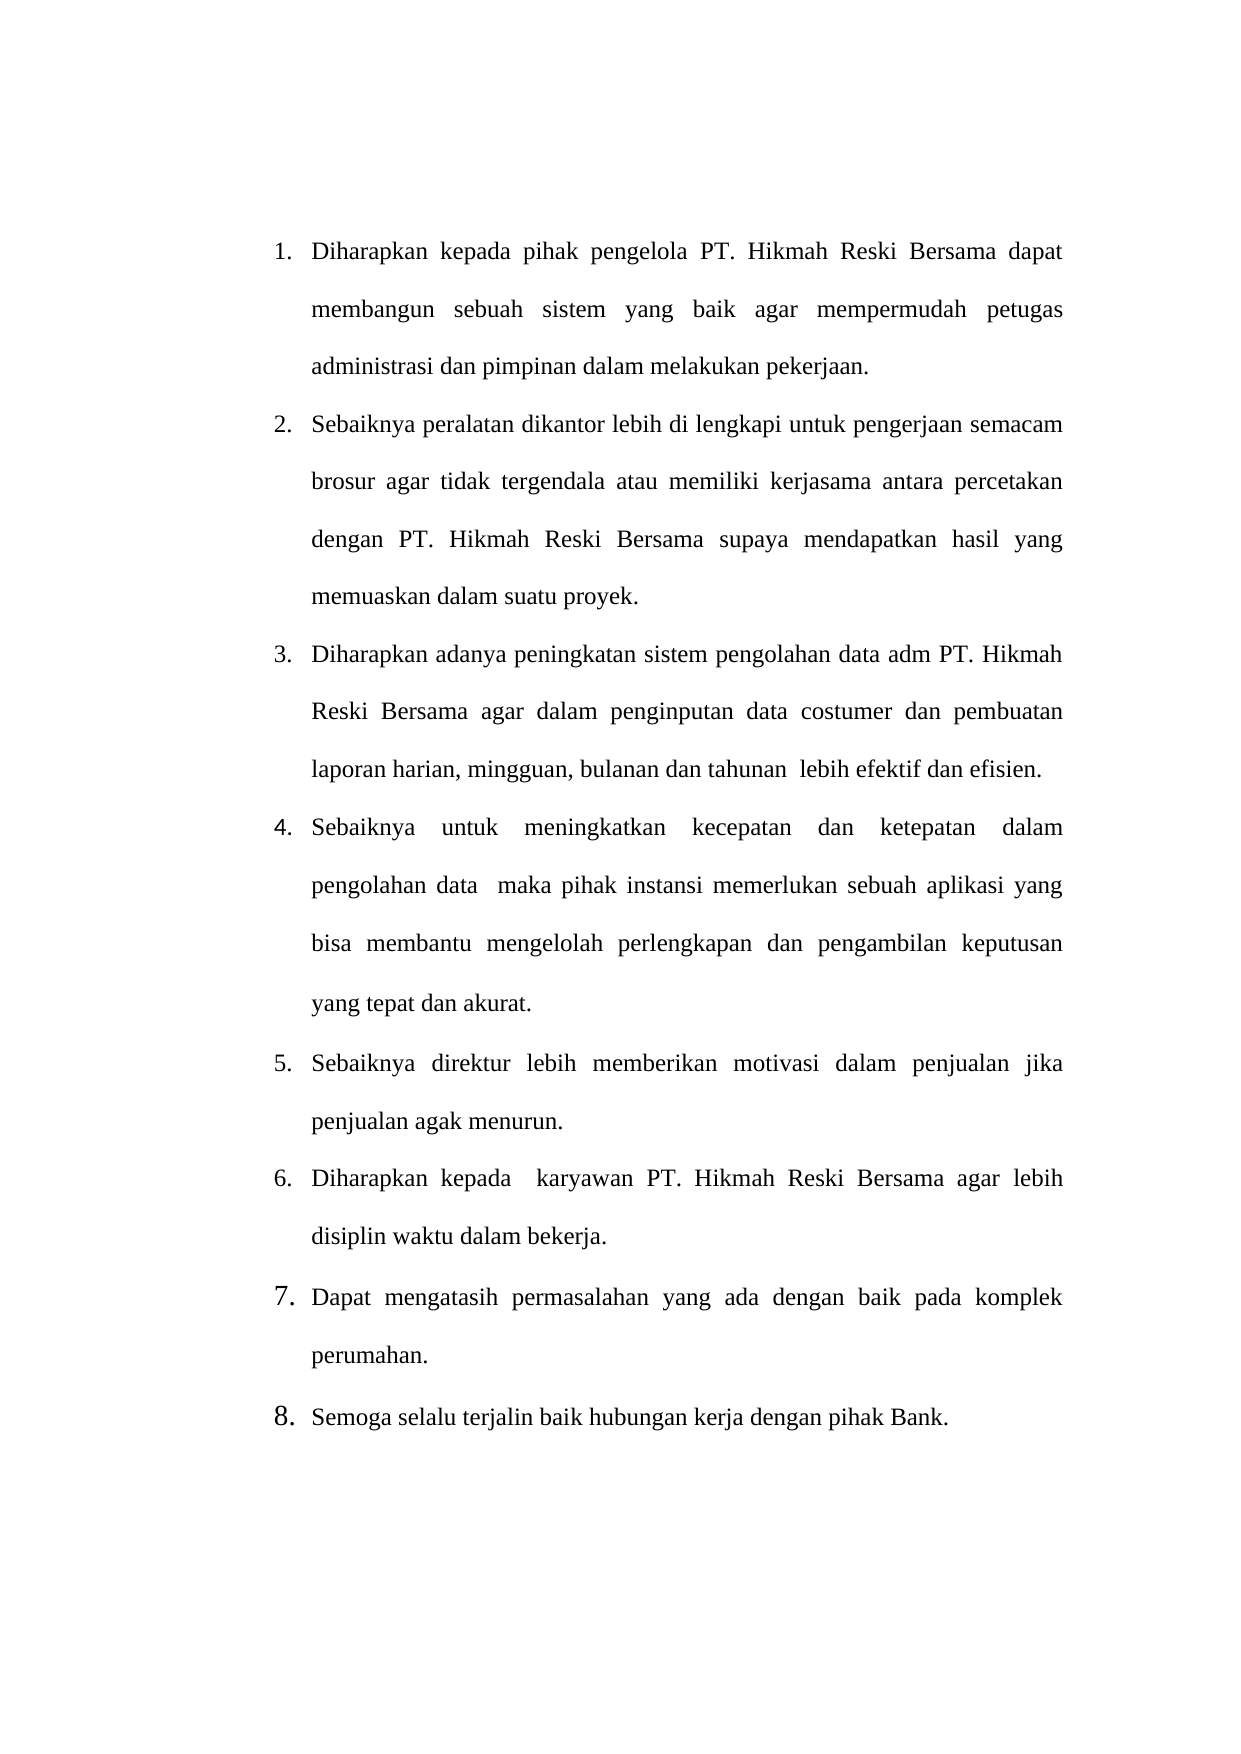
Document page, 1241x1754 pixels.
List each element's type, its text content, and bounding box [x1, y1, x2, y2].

list Diharapkan adanya peningkatan sistem pengolahan data adm PT. Hikmah Reski Bersama agar dalam penginputan data costumer dan pembuatan laporan harian, mingguan, bulanan dan tahunan lebih efektif dan efisien. [274, 639, 1063, 782]
list Dapat mengatasih permasalahan yang ada dengan baik pada komplek perumahan. [274, 1278, 1063, 1369]
list Diharapkan kepada karyawan PT. Hikmah Reski Bersama agar lebih disiplin waktu dalam bekerja. [274, 1163, 1063, 1249]
list Sebaiknya direktur lebih memberikan motivasi dalam penjualan jika penjualan agak menurun. [274, 1048, 1063, 1134]
list Sebaiknya peralatan dikantor lebih di lengkapi untuk pengerjaan semacam brosur agar tidak tergendala atau memiliki kerjasama antara percetakan dengan PT. Hikmah Reski Bersama supaya mendapatkan hasil yang memuaskan dalam suatu proyek. [274, 409, 1063, 610]
list Diharapkan kepada pihak pengelola PT. Hikmah Reski Bersama dapat membangun sebuah sistem yang baik agar mempermudah petugas administrasi dan pimpinan dalam melakukan pekerjaan. [274, 236, 1063, 380]
list Sebaiknya untuk meningkatkan kecepatan dan ketepatan dalam pengolahan data maka pihak instansi memerlukan sebuah aplikasi yang bisa membantu mengelolah perlengkapan dan pengambilan keputusan yang tepat dan akurat. [274, 811, 1063, 1018]
list Semoga selalu terjalin baik hubungan kerja dengan pihak Bank. [274, 1398, 1063, 1432]
